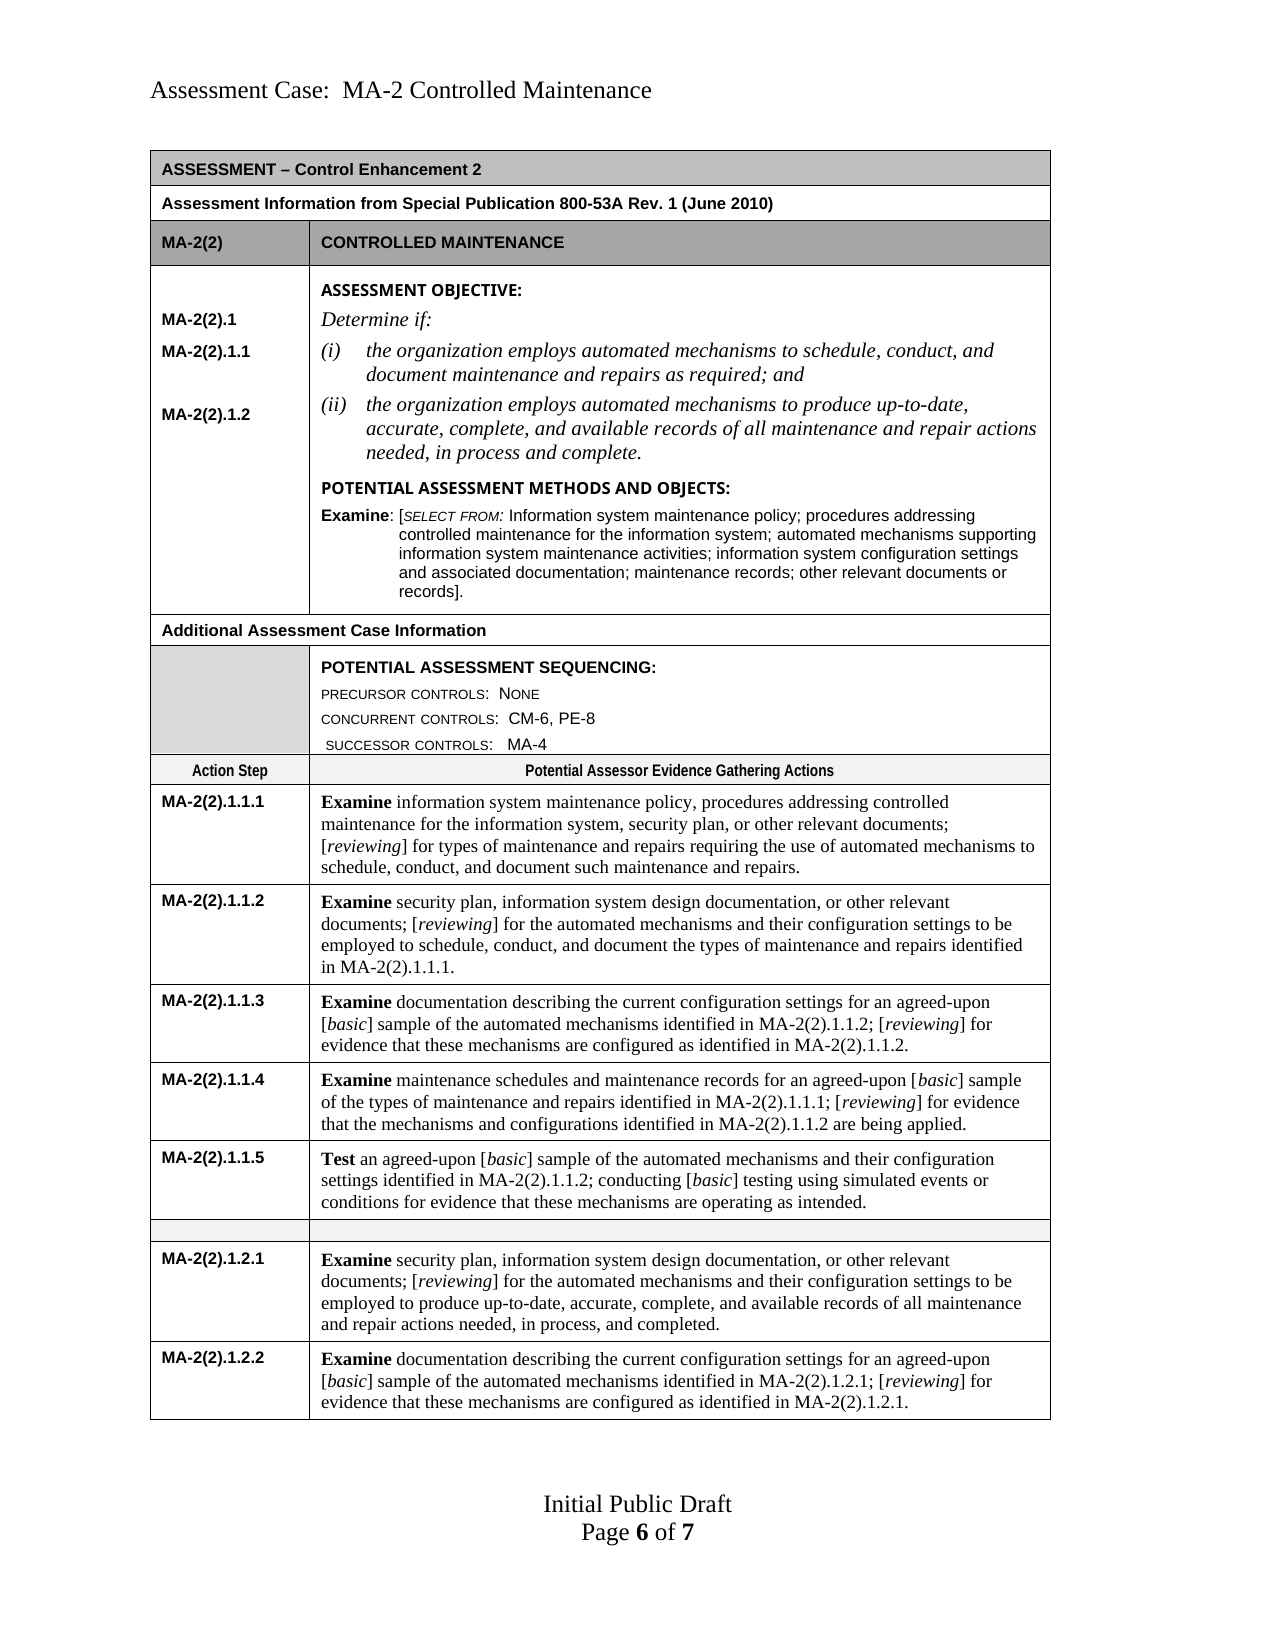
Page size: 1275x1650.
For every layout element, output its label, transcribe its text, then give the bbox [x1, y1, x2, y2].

table_cell ASSESSMENT OBJECTIVE: Determine if: the organization employs automated mechanisms to schedule, conduct, and document maintenance and repairs as required; and the organization employs automated mechanisms to produce up-to-date, accurate, complete, and available records of all maintenance and repair actions needed, in process and complete. POTENTIAL ASSESSMENT METHODS AND OBJECTS: Examine: [select from: Information system maintenance policy; procedures addressing controlled maintenance for the information system; automated mechanisms supporting information system maintenance activities; information system configuration settings and associated documentation; maintenance records; other relevant documents or records]. [310, 266, 1050, 614]
table_cell CONTROLLED MAINTENANCE [310, 221, 1050, 265]
table_cell [310, 1220, 1050, 1241]
table_cell Test an agreed-upon [basic] sample of the automated mechanisms and their configuration settings identified in MA-2(2).1.1.2; conducting [basic] testing using simulated events or conditions for evidence that these mechanisms are operating as intended. [310, 1141, 1050, 1218]
table_cell Potential Assessor Evidence Gathering Actions [310, 755, 1050, 784]
table_cell MA-2(2).1 MA-2(2).1.1 MA-2(2).1.2 [151, 266, 309, 614]
table_cell Assessment Information from Special Publication 800-53A Rev. 1 (June 2010) [151, 186, 1050, 219]
table_cell MA-2(2).1.1.4 [151, 1063, 309, 1140]
table_cell MA-2(2).1.1.5 [151, 1141, 309, 1218]
table_cell MA-2(2).1.1.2 [151, 885, 309, 984]
table_cell MA-2(2) [151, 221, 309, 265]
table_cell POTENTIAL ASSESSMENT SEQUENCING: precursor controls: None concurrent controls: CM-6, PE-8 successor controls: MA-4 [310, 646, 1050, 753]
table_cell MA-2(2).1.1.3 [151, 985, 309, 1062]
table_header ASSESSMENT – Control Enhancement 2 [151, 151, 1050, 185]
table_cell Examine information system maintenance policy, procedures addressing controlled maintenance for the information system, security plan, or other relevant documents; [reviewing] for types of maintenance and repairs requiring the use of automated mechanisms to schedule, conduct, and document such maintenance and repairs. [310, 785, 1050, 884]
table_cell Examine documentation describing the current configuration settings for an agreed-upon [basic] sample of the automated mechanisms identified in MA-2(2).1.2.1; [reviewing] for evidence that these mechanisms are configured as identified in MA-2(2).1.2.1. [310, 1342, 1050, 1419]
table_cell Additional Assessment Case Information [151, 615, 1050, 644]
table_cell MA-2(2).1.2.2 [151, 1342, 309, 1419]
table_cell Examine security plan, information system design documentation, or other relevant documents; [reviewing] for the automated mechanisms and their configuration settings to be employed to schedule, conduct, and document the types of maintenance and repairs identified in MA-2(2).1.1.1. [310, 885, 1050, 984]
table_cell Examine security plan, information system design documentation, or other relevant documents; [reviewing] for the automated mechanisms and their configuration settings to be employed to produce up-to-date, accurate, complete, and available records of all maintenance and repair actions needed, in process, and completed. [310, 1242, 1050, 1341]
table_cell [151, 646, 309, 753]
table_cell Examine maintenance schedules and maintenance records for an agreed-upon [basic] sample of the types of maintenance and repairs identified in MA-2(2).1.1.1; [reviewing] for evidence that the mechanisms and configurations identified in MA-2(2).1.1.2 are being applied. [310, 1063, 1050, 1140]
table_cell Action Step [151, 755, 309, 784]
table_cell MA-2(2).1.1.1 [151, 785, 309, 884]
table_cell [151, 1220, 309, 1241]
table_cell Examine documentation describing the current configuration settings for an agreed-upon [basic] sample of the automated mechanisms identified in MA-2(2).1.1.2; [reviewing] for evidence that these mechanisms are configured as identified in MA-2(2).1.1.2. [310, 985, 1050, 1062]
table_cell MA-2(2).1.2.1 [151, 1242, 309, 1341]
